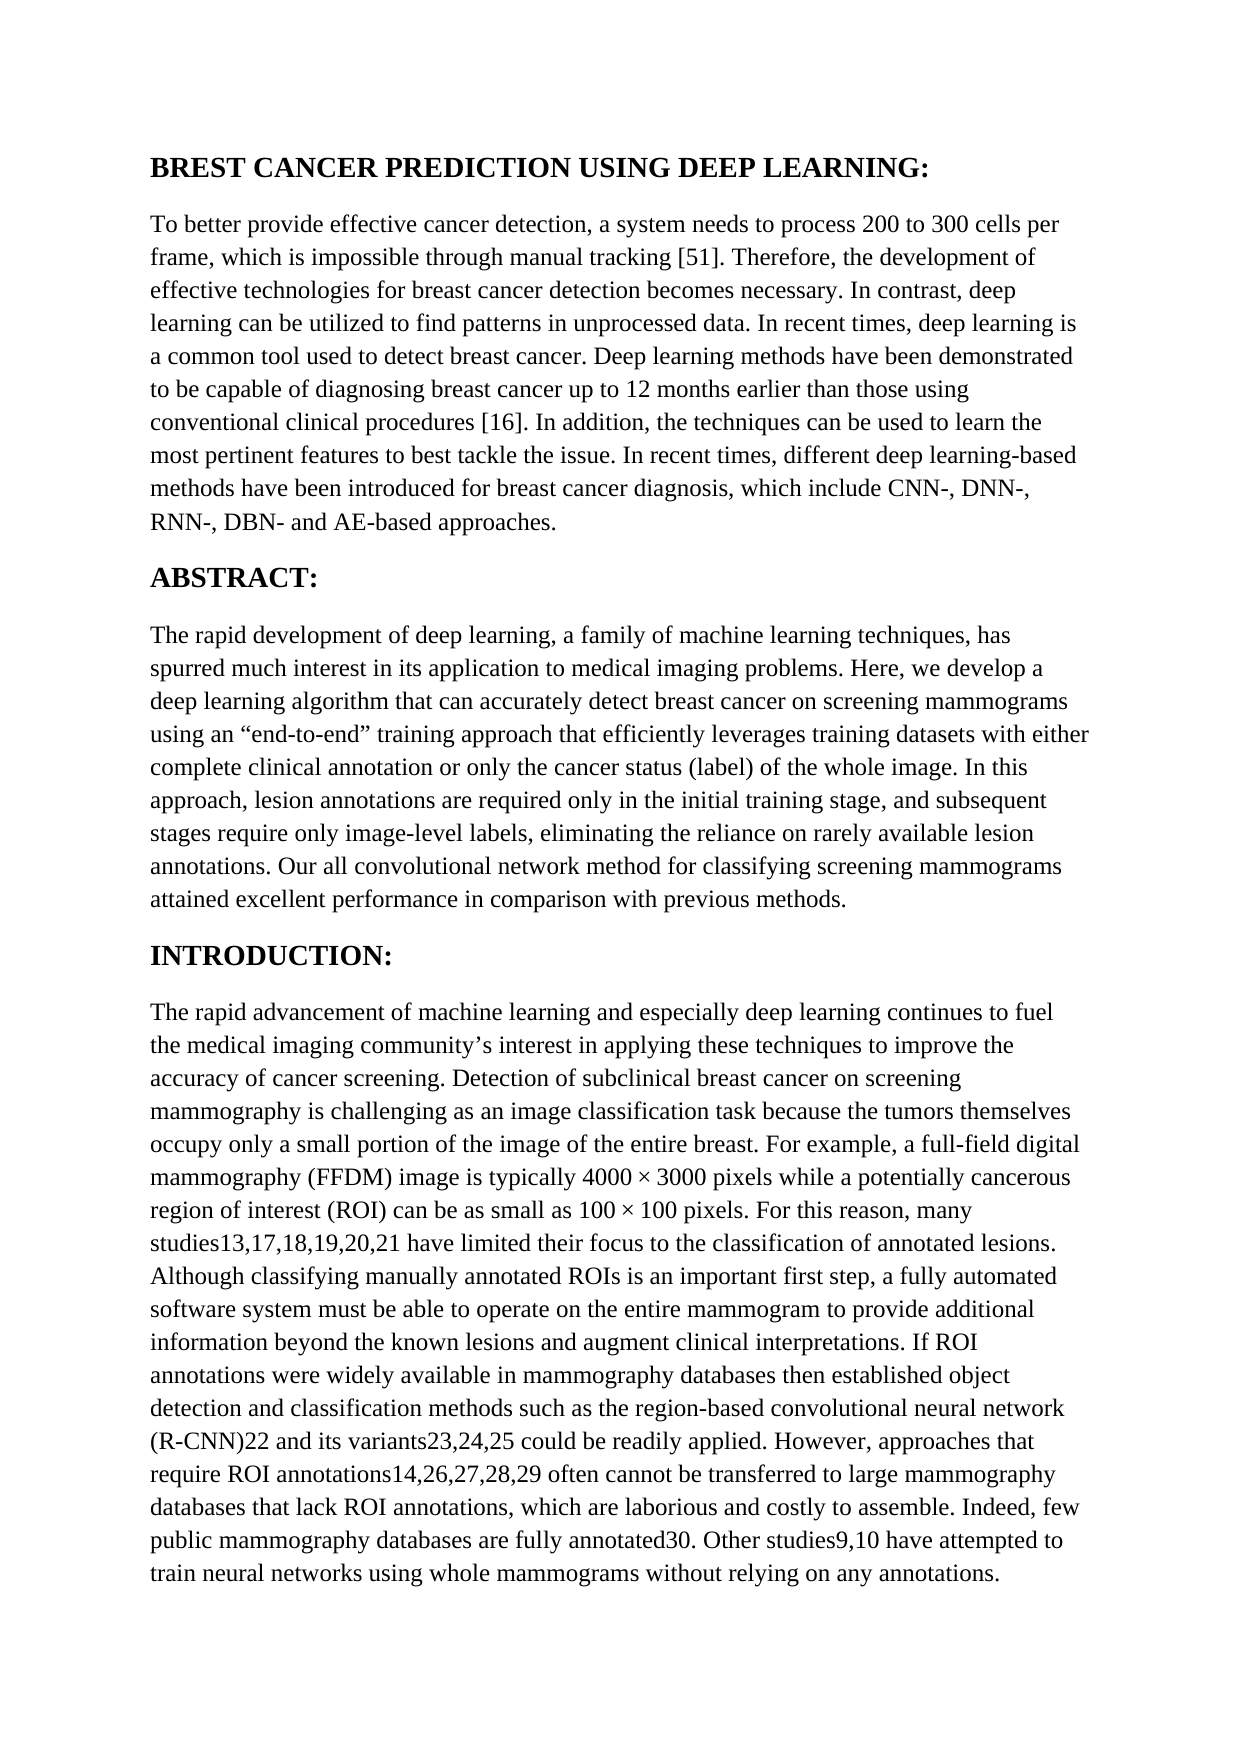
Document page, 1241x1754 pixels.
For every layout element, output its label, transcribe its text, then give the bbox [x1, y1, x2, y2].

text ABSTRACT: [150, 560, 1090, 594]
text The rapid development of deep learning, a family of machine learning techniques, has spurred much interest in its application to medical imaging problems. Here, we develop a deep learning algorithm that can accurately detect breast cancer on screening mammograms using an “end-to-end” training approach that efficiently leverages training datasets with either complete clinical annotation or only the cancer status (label) of the whole image. In this approach, lesion annotations are required only in the initial training stage, and subsequent stages require only image-level labels, eliminating the reliance on rarely available lesion annotations. Our all convolutional network method for classifying screening mammograms attained excellent performance in comparison with previous methods. [150, 620, 1090, 913]
text BREST CANCER PREDICTION USING DEEP LEARNING: [150, 150, 1090, 183]
text INTRODUCTION: [150, 938, 1090, 971]
text To better provide effective cancer detection, a system needs to process 200 to 300 cells per frame, which is impossible through manual tracking [51]. Therefore, the development of effective technologies for breast cancer detection becomes necessary. In contrast, deep learning can be utilized to find patterns in unprocessed data. In recent times, deep learning is a common tool used to detect breast cancer. Deep learning methods have been demonstrated to be capable of diagnosing breast cancer up to 12 months earlier than those using conventional clinical procedures [16]. In addition, the techniques can be used to learn the most pertinent features to best tackle the issue. In recent times, different deep learning-based methods have been introduced for breast cancer diagnosis, which include CNN-, DNN-, RNN-, DBN- and AE-based approaches. [150, 209, 1090, 535]
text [150, 997, 1090, 1587]
